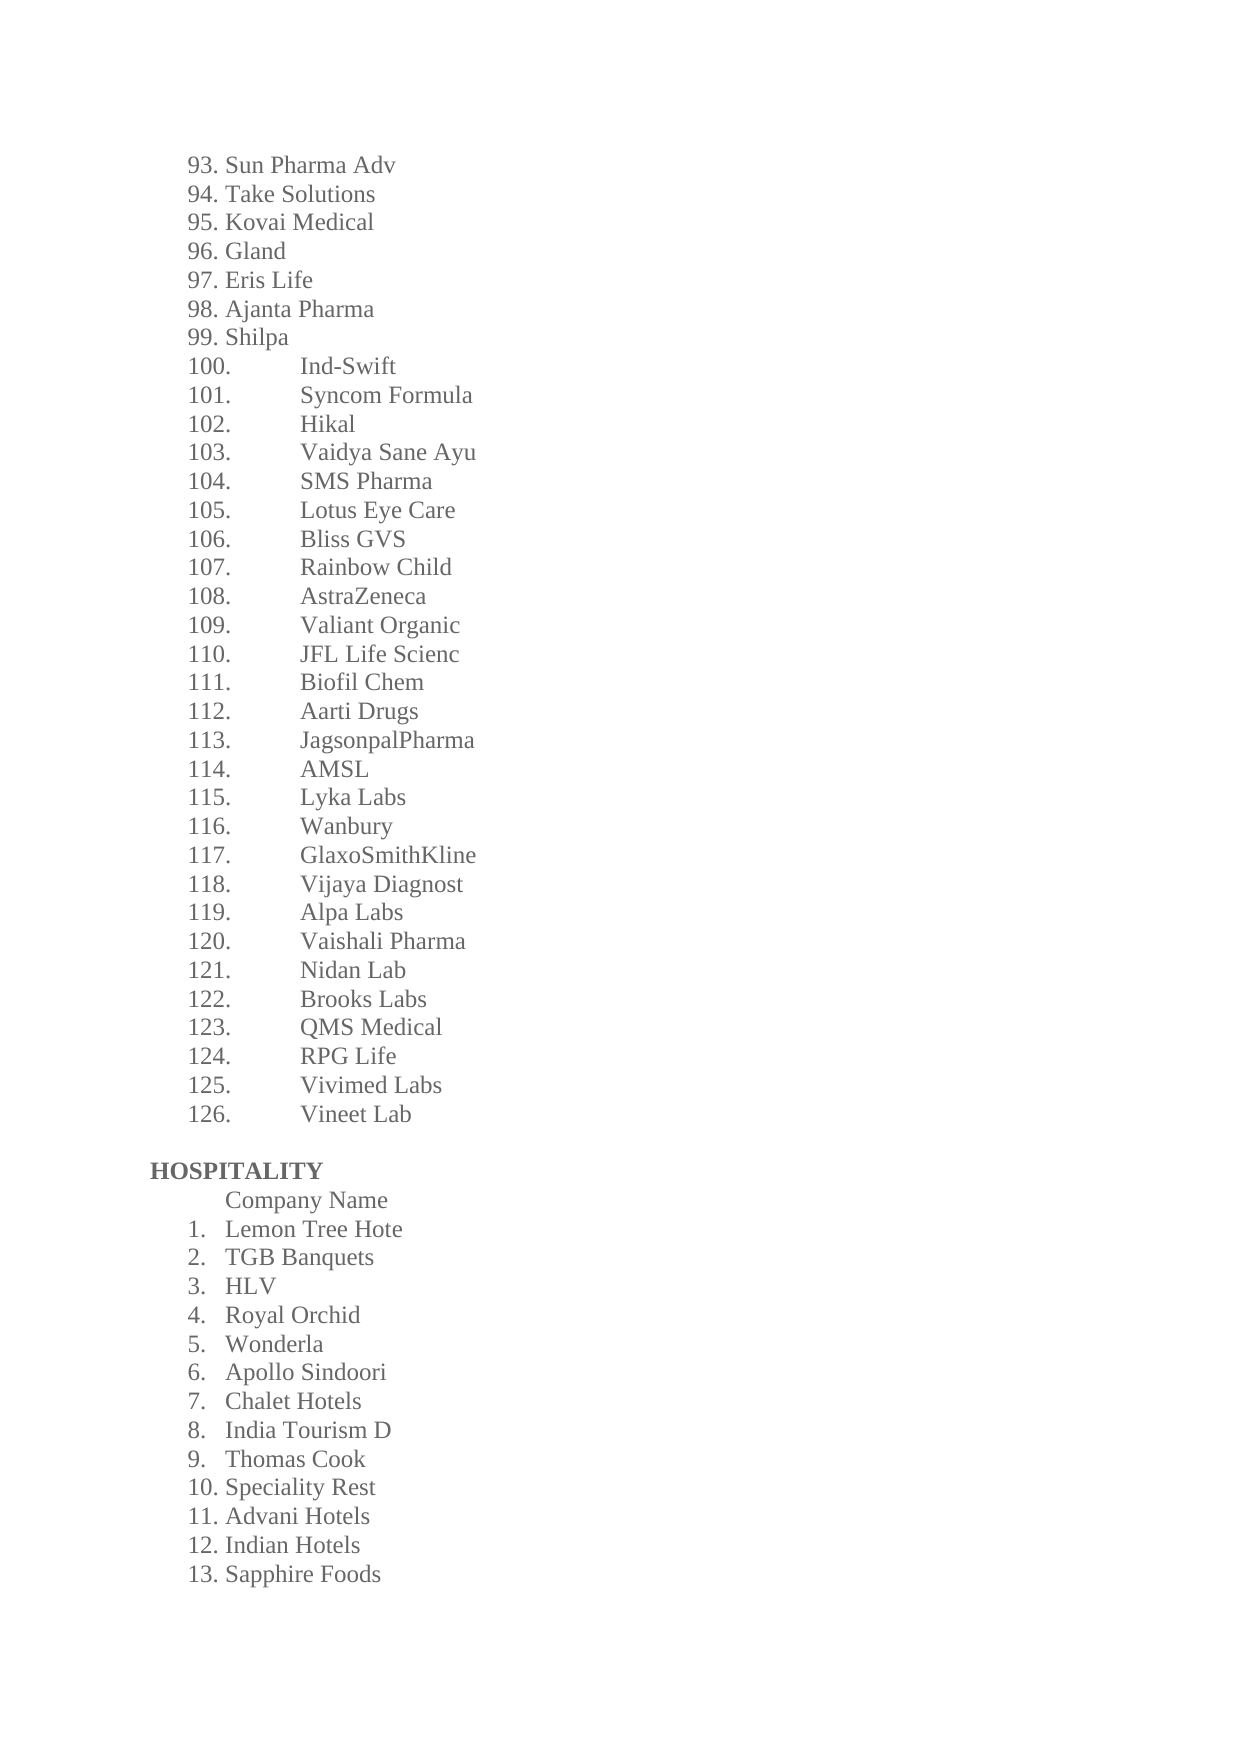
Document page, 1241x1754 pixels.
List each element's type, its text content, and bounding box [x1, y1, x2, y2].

list QMS Medical [187, 1012, 1090, 1041]
list Vineet Lab [187, 1099, 1090, 1127]
list Vaidya Sane Ayu [187, 437, 1090, 466]
list Biofil Chem [187, 667, 1090, 696]
text HOSPITALITY [150, 1156, 1090, 1185]
list Vaishali Pharma [187, 926, 1090, 955]
list Lyka Labs [187, 782, 1090, 811]
list Vivimed Labs [187, 1070, 1090, 1099]
list AMSL [187, 754, 1090, 782]
list Aarti Drugs [187, 696, 1090, 725]
list JagsonpalPharma [187, 725, 1090, 754]
list Nidan Lab [187, 955, 1090, 984]
list Hikal [187, 409, 1090, 437]
list Rainbow Child [187, 552, 1090, 581]
list Wanbury [187, 811, 1090, 840]
list TGB Banquets [187, 1242, 1090, 1271]
list Apollo Sindoori [187, 1357, 1090, 1386]
list HLV [187, 1271, 1090, 1300]
list Valiant Organic [187, 610, 1090, 639]
list Take Solutions [187, 179, 1090, 207]
list Company Name [225, 1185, 1090, 1214]
list Eris Life [187, 265, 1090, 294]
list Syncom Formula [187, 380, 1090, 409]
list Lemon Tree Hote [187, 1214, 1090, 1242]
list Ajanta Pharma [187, 294, 1090, 322]
list Bliss GVS [187, 524, 1090, 552]
list Thomas Cook [187, 1444, 1090, 1472]
list JFL Life Scienc [187, 639, 1090, 667]
list SMS Pharma [187, 466, 1090, 495]
list Indian Hotels [187, 1530, 1090, 1559]
list Sun Pharma Adv [187, 150, 1090, 179]
list AstraZeneca [187, 581, 1090, 610]
list Alpa Labs [187, 897, 1090, 926]
list Sapphire Foods [187, 1559, 1090, 1587]
list Vijaya Diagnost [187, 869, 1090, 897]
list Speciality Rest [187, 1472, 1090, 1501]
list Ind-Swift [187, 351, 1090, 380]
list Brooks Labs [187, 984, 1090, 1012]
list RPG Life [187, 1041, 1090, 1070]
list Lotus Eye Care [187, 495, 1090, 524]
list Kovai Medical [187, 207, 1090, 236]
list Shilpa [187, 322, 1090, 351]
list Advani Hotels [187, 1501, 1090, 1530]
list Gland [187, 236, 1090, 265]
list GlaxoSmithKline [187, 840, 1090, 869]
list Wonderla [187, 1329, 1090, 1357]
list Royal Orchid [187, 1300, 1090, 1329]
list India Tourism D [187, 1415, 1090, 1444]
list Chalet Hotels [187, 1386, 1090, 1415]
